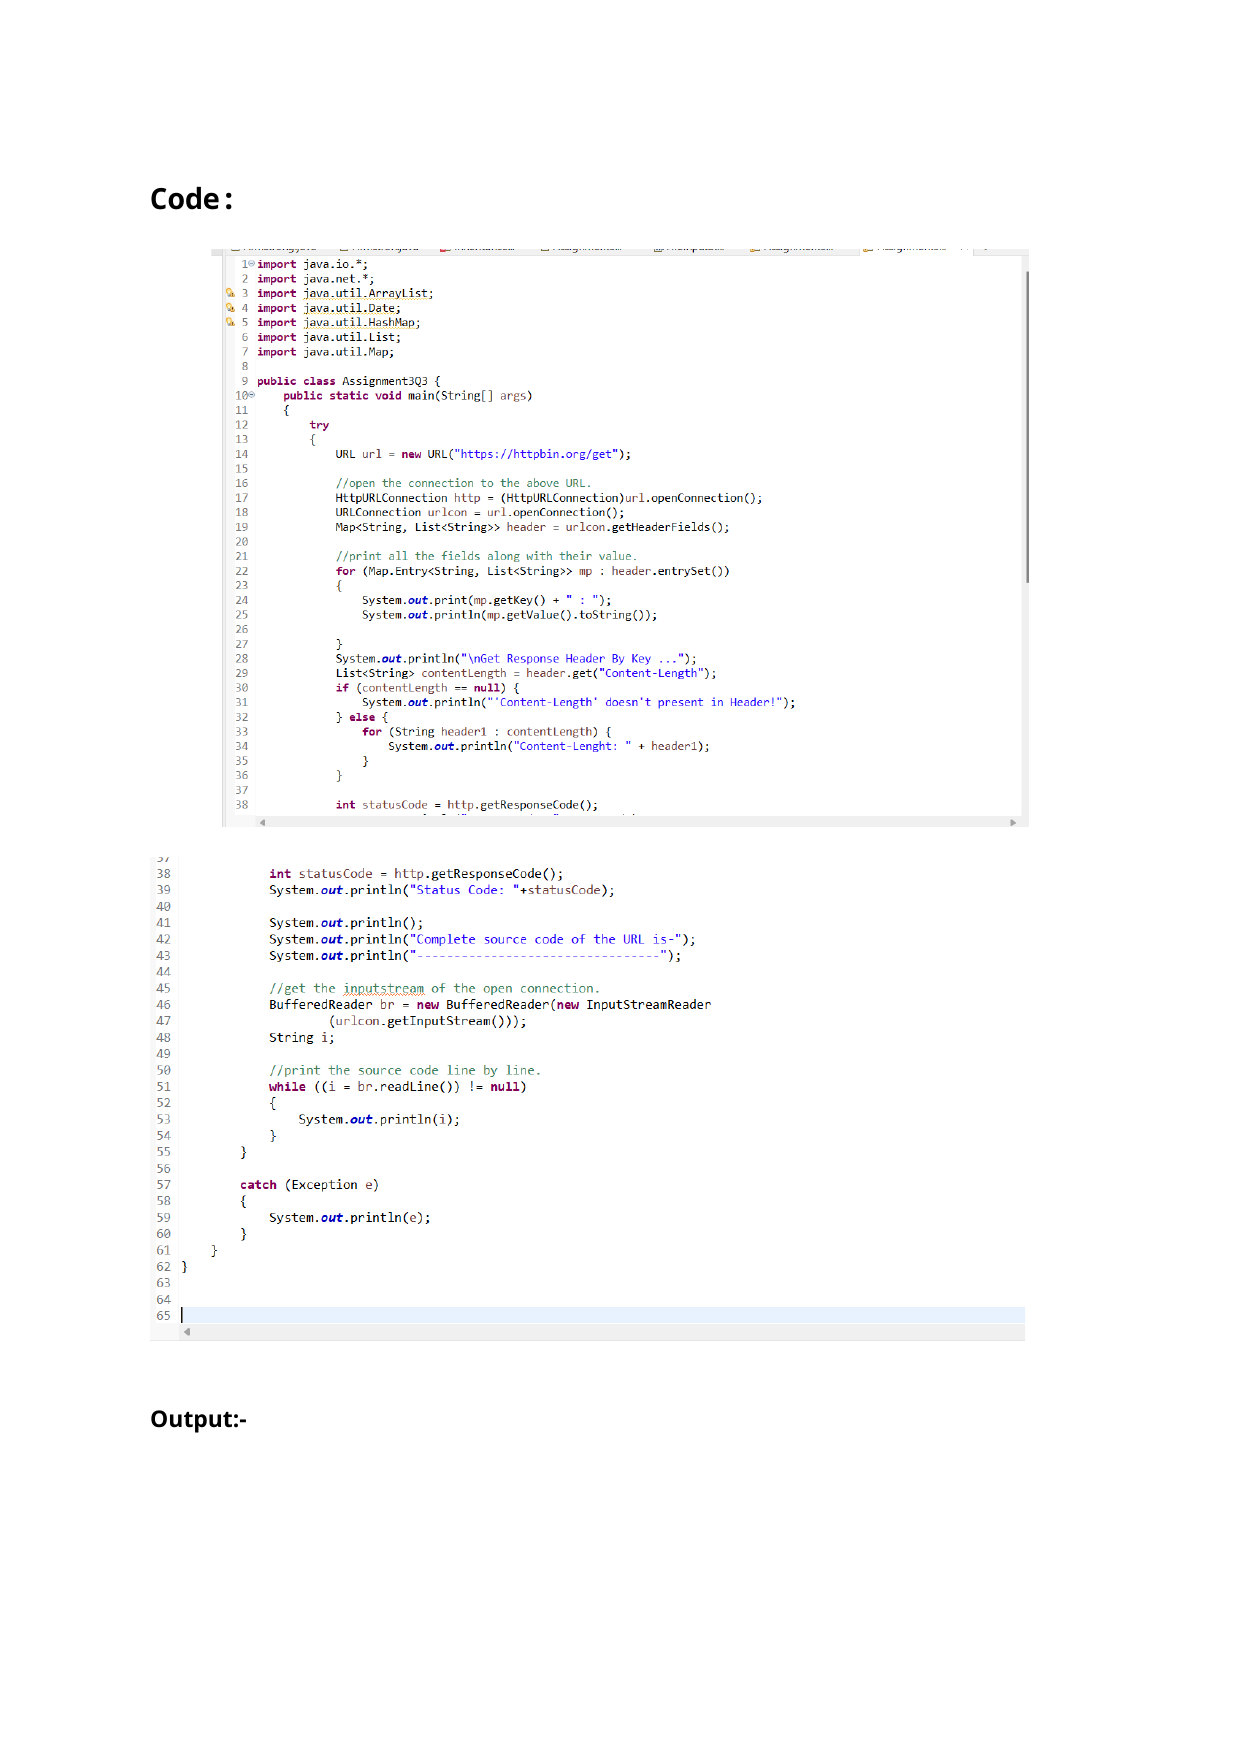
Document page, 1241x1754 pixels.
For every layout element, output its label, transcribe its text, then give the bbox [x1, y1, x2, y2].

picture [150, 857, 1025, 1341]
text Code: [150, 178, 1090, 218]
text Output:- [150, 1403, 1090, 1434]
picture [211, 249, 1029, 827]
